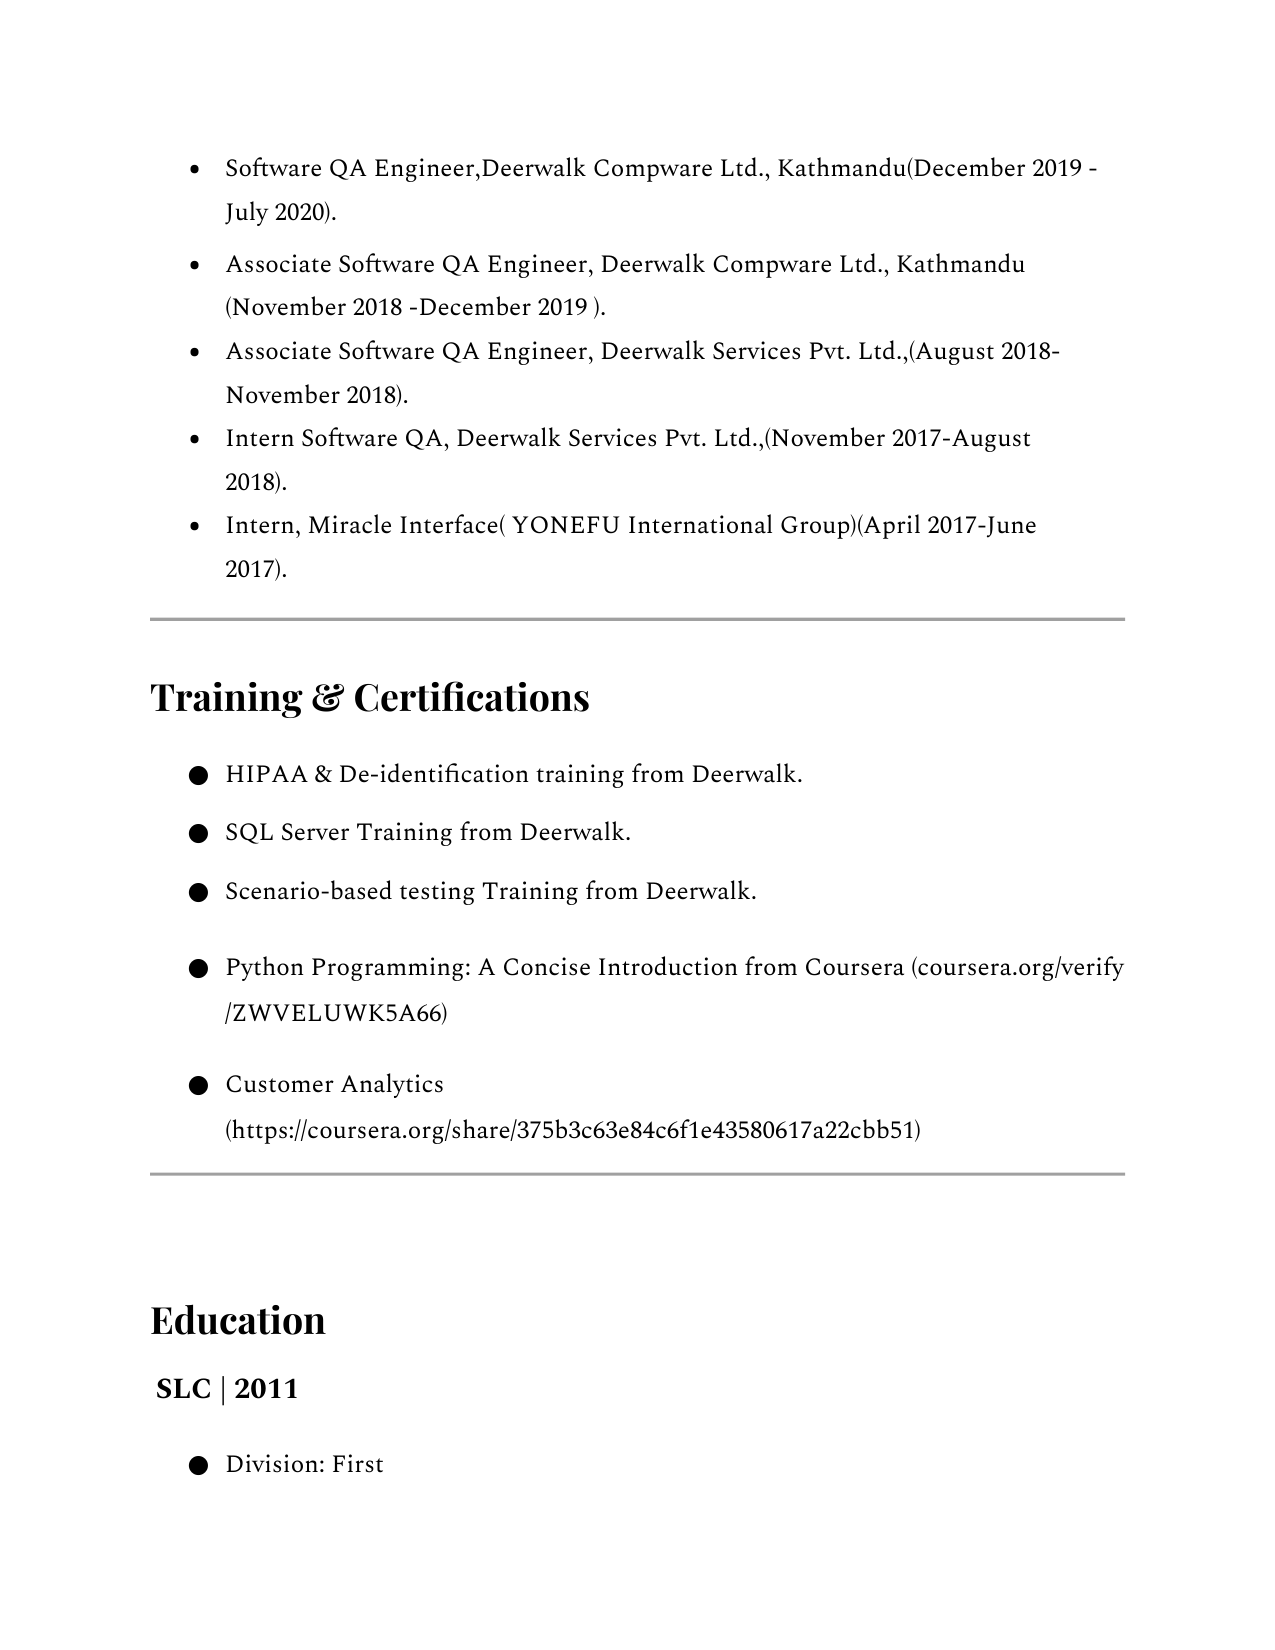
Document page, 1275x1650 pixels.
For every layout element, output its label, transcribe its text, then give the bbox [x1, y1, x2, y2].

list Division: First [187, 1435, 1125, 1487]
list Scenario-based testing Training from Deerwalk. [187, 863, 1125, 914]
list Intern Software QA, Deerwalk Services Pvt. Ltd.,(November 2017-August 2018). [187, 420, 1100, 502]
list Associate Software QA Engineer, Deerwalk Services Pvt. Ltd.,(August 2018-November 2018). [187, 333, 1100, 414]
list SQL Server Training from Deerwalk. [187, 804, 1125, 855]
list Software QA Engineer,Deerwalk Compware Ltd., Kathmandu(December 2019 - July 2020). [187, 150, 1100, 232]
text SLC | 2011 [150, 1368, 1125, 1412]
list Customer Analytics (https://coursera.org/share/375b3c63e84c6f1e43580617a22cbb51) [187, 1055, 1125, 1150]
list Intern, Miracle Interface( YONEFU International Group)(April 2017-June 2017). [187, 507, 1100, 595]
list Associate Software QA Engineer, Deerwalk Compware Ltd., Kathmandu (November 2018 -December 2019 ). [187, 246, 1100, 327]
text Education [150, 1294, 1125, 1344]
text Training & Certifications [150, 671, 1125, 721]
list HIPAA & De-identification training from Deerwalk. [187, 745, 1125, 796]
list Python Programming: A Concise Introduction from Coursera (coursera.org/verify /ZWVELUWK5A66) [187, 938, 1125, 1033]
